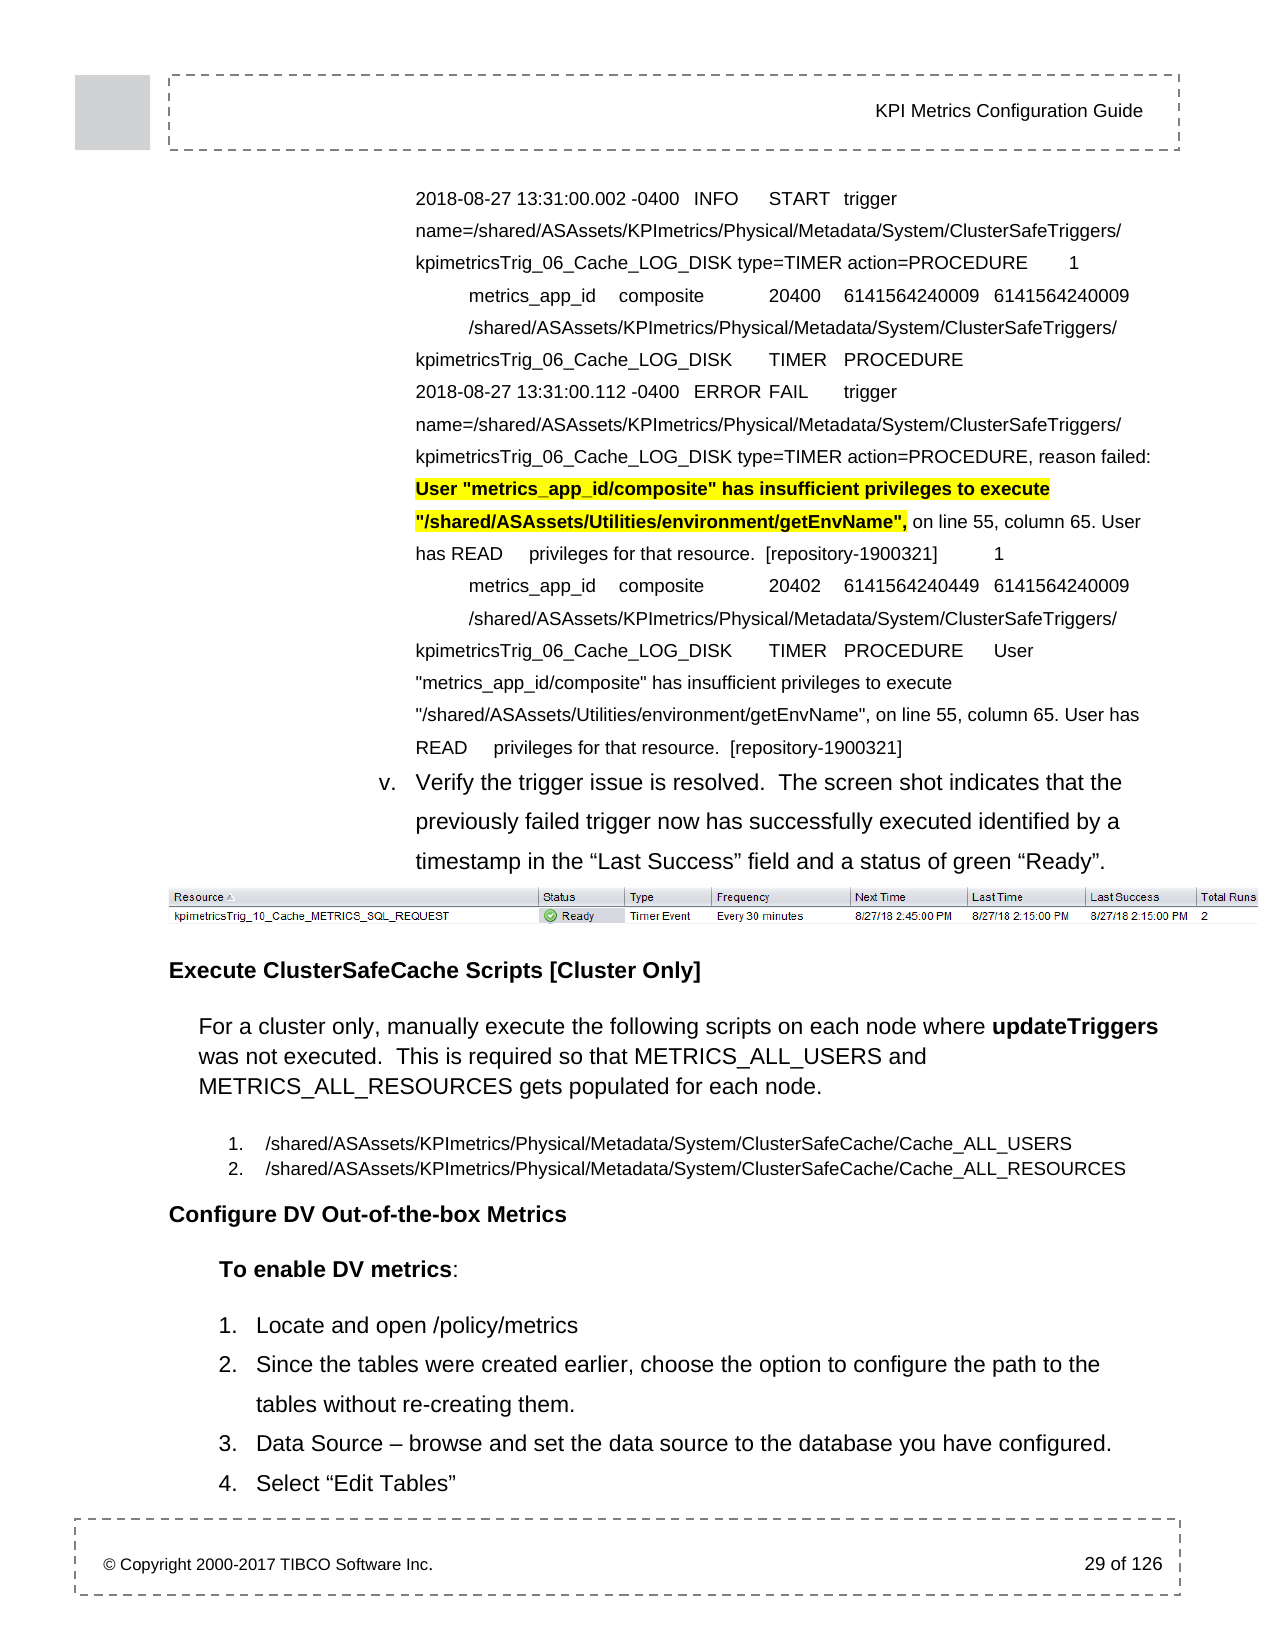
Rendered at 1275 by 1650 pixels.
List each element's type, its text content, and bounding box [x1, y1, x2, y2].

list Since the tables were created earlier, choose the option to configure the path to the tables without re-creating them. [218, 1351, 1162, 1417]
list /shared/ASAssets/KPImetrics/Physical/Metadata/System/ClusterSafeCache/Cache_ALL_USERS [228, 1132, 1162, 1154]
subtitle Configure DV Out-of-the-box Metrics [169, 1201, 1162, 1227]
picture [168, 887, 1259, 924]
subtitle Execute ClusterSafeCache Scripts [Cluster Only] [169, 957, 1162, 983]
list Locate and open /policy/metrics [218, 1312, 1162, 1338]
list Select “Edit Tables” [218, 1470, 1162, 1496]
text To enable DV metrics: [219, 1256, 1162, 1283]
list Data Source – browse and set the data source to the database you have configured. [218, 1430, 1162, 1457]
list 2018-08-27 13:31:00.002 -0400 INFO START trigger name=/shared/ASAssets/KPImetrics/Physical/Metadata/System/ClusterSafeTriggers/kpimetricsTrig_06_Cache_LOG_DISK type=TIMER action=PROCEDURE 1 metrics_app_id composite 20400 6141564240009 6141564240009 /shared/ASAssets/KPImetrics/Physical/Metadata/System/ClusterSafeTriggers/kpimetricsTrig_06_Cache_LOG_DISK TIMER PROCEDURE [415, 187, 1162, 371]
list 2018-08-27 13:31:00.112 -0400 ERROR FAIL trigger name=/shared/ASAssets/KPImetrics/Physical/Metadata/System/ClusterSafeTriggers/kpimetricsTrig_06_Cache_LOG_DISK type=TIMER action=PROCEDURE, reason failed: User "metrics_app_id/composite" has insufficient privileges to execute "/shared/ASAssets/Utilities/environment/getEnvName", on line 55, column 65. User has READ privileges for that resource. [repository-1900321] 1 metrics_app_id composite 20402 6141564240449 6141564240009 /shared/ASAssets/KPImetrics/Physical/Metadata/System/ClusterSafeTriggers/kpimetricsTrig_06_Cache_LOG_DISK TIMER PROCEDURE User "metrics_app_id/composite" has insufficient privileges to execute "/shared/ASAssets/Utilities/environment/getEnvName", on line 55, column 65. User has READ privileges for that resource. [repository-1900321] [415, 381, 1162, 758]
list /shared/ASAssets/KPImetrics/Physical/Metadata/System/ClusterSafeCache/Cache_ALL_RESOURCES [228, 1157, 1162, 1179]
list Verify the trigger issue is resolved. The screen shot indicates that the previously failed trigger now has successfully executed identified by a timestamp in the “Last Success” field and a status of green “Ready”. [397, 769, 1162, 874]
text For a cluster only, manually execute the following scripts on each node where updateTriggers was not executed. This is required so that METRICS_ALL_USERS and METRICS_ALL_RESOURCES gets populated for each node. [198, 1013, 1162, 1099]
